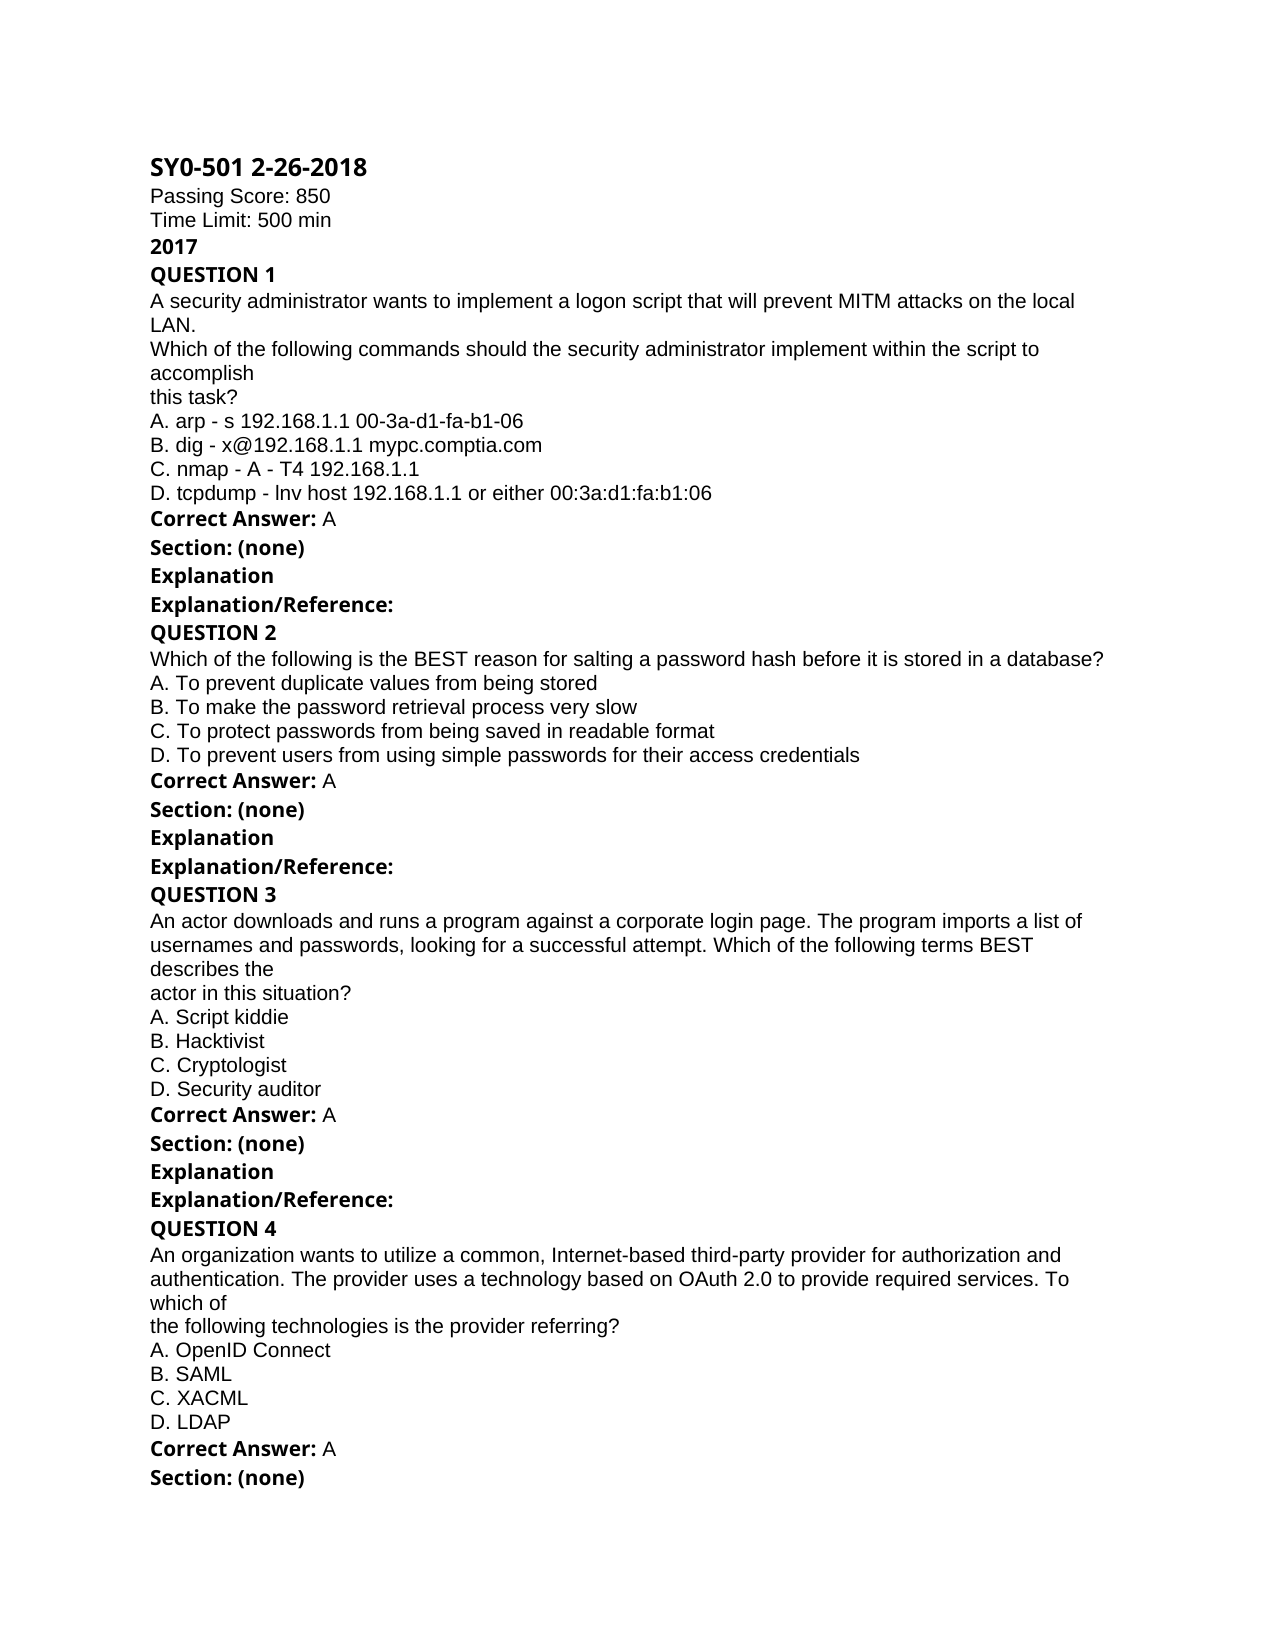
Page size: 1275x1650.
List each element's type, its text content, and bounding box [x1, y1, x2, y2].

text Correct Answer: A [150, 504, 1125, 533]
text D. tcpdump - lnv host 192.168.1.1 or either 00:3a:d1:fa:b1:06 [150, 481, 1125, 504]
text Explanation [150, 823, 1125, 852]
text B. SAML [150, 1362, 1125, 1386]
text C. Cryptologist [150, 1052, 1125, 1076]
text Correct Answer: A [150, 1434, 1125, 1463]
text D. LDAP [150, 1410, 1125, 1434]
text C. To protect passwords from being saved in readable format [150, 718, 1125, 742]
text A. Script kiddie [150, 1004, 1125, 1028]
text QUESTION 1 [150, 260, 1125, 289]
text B. Hacktivist [150, 1028, 1125, 1052]
text usernames and passwords, looking for a successful attempt. Which of the following terms BEST describes the [150, 933, 1125, 981]
text An organization wants to utilize a common, Internet-based third-party provider for authorization and [150, 1242, 1125, 1266]
text QUESTION 4 [150, 1214, 1125, 1242]
text Section: (none) [150, 795, 1125, 823]
text 2017 [150, 232, 1125, 260]
text Time Limit: 500 min [150, 208, 1125, 232]
text B. dig - x@192.168.1.1 mypc.comptia.com [150, 433, 1125, 457]
text A. To prevent duplicate values from being stored [150, 671, 1125, 694]
text Explanation/Reference: [150, 590, 1125, 618]
text A. OpenID Connect [150, 1338, 1125, 1362]
text Passing Score: 850 [150, 184, 1125, 208]
text SY0-501 2-26-2018 [150, 150, 1125, 184]
text D. Security auditor [150, 1076, 1125, 1100]
text authentication. The provider uses a technology based on OAuth 2.0 to provide required services. To which of [150, 1266, 1125, 1314]
text Explanation [150, 561, 1125, 590]
text Explanation/Reference: [150, 852, 1125, 880]
text Section: (none) [150, 1129, 1125, 1157]
text Section: (none) [150, 533, 1125, 561]
text Explanation/Reference: [150, 1186, 1125, 1214]
text actor in this situation? [150, 981, 1125, 1004]
text QUESTION 2 [150, 618, 1125, 647]
text Which of the following commands should the security administrator implement within the script to accomplish [150, 337, 1125, 385]
text Explanation [150, 1157, 1125, 1186]
text Section: (none) [150, 1463, 1125, 1491]
text C. XACML [150, 1386, 1125, 1410]
text Correct Answer: A [150, 1100, 1125, 1129]
text this task? [150, 385, 1125, 409]
text C. nmap - A - T4 192.168.1.1 [150, 457, 1125, 481]
text B. To make the password retrieval process very slow [150, 694, 1125, 718]
text A security administrator wants to implement a logon script that will prevent MITM attacks on the local LAN. [150, 289, 1125, 337]
text the following technologies is the provider referring? [150, 1314, 1125, 1338]
text D. To prevent users from using simple passwords for their access credentials [150, 742, 1125, 766]
text Which of the following is the BEST reason for salting a password hash before it is stored in a database? [150, 647, 1125, 671]
text An actor downloads and runs a program against a corporate login page. The program imports a list of [150, 909, 1125, 933]
text A. arp - s 192.168.1.1 00-3a-d1-fa-b1-06 [150, 409, 1125, 433]
text QUESTION 3 [150, 880, 1125, 909]
text Correct Answer: A [150, 766, 1125, 795]
